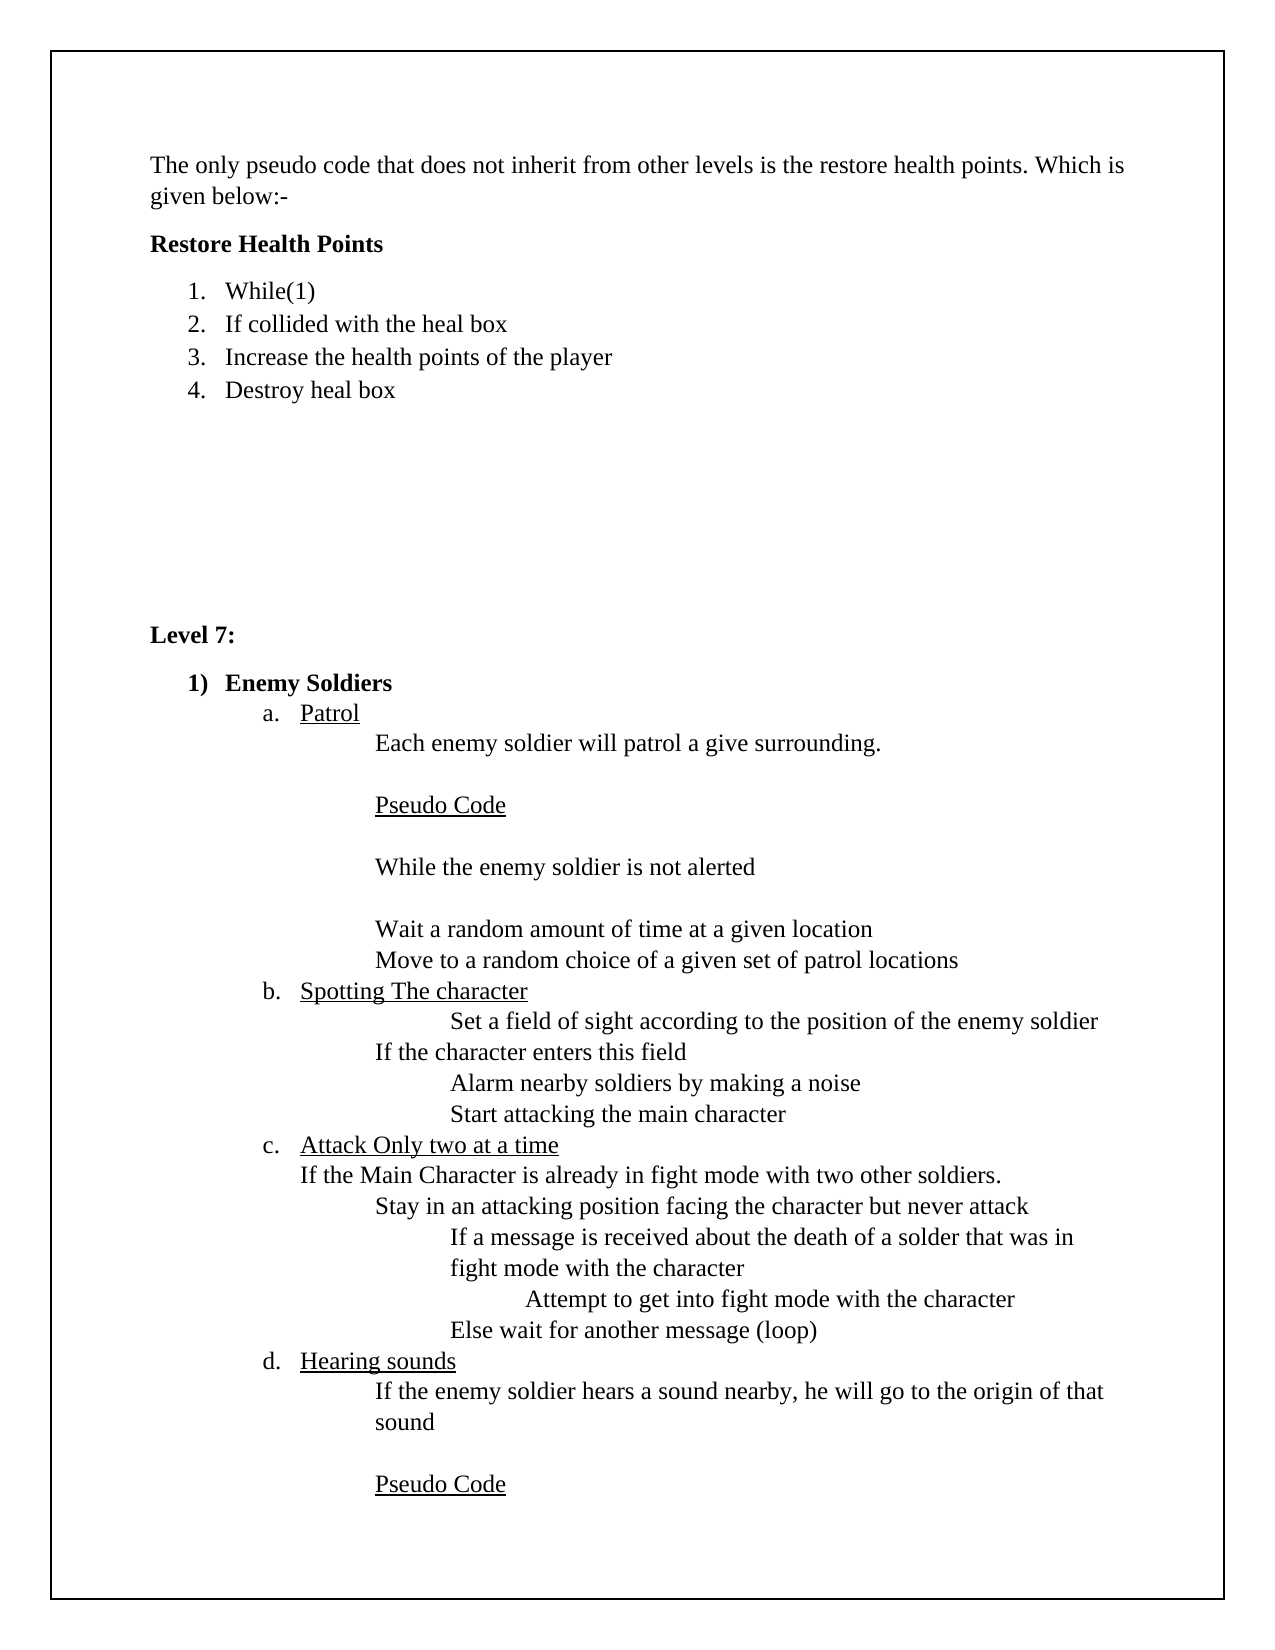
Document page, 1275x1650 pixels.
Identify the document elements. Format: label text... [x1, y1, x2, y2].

list Pseudo Code [375, 1469, 1125, 1498]
list Set a field of sight according to the position of the enemy soldier [375, 1006, 1125, 1034]
list While the enemy soldier is not alerted [375, 852, 1125, 881]
list Increase the health points of the player [187, 342, 1125, 371]
list Alarm nearby soldiers by making a noise [375, 1068, 1125, 1097]
text The only pseudo code that does not inherit from other levels is the restore health points. Which is given below:- [150, 150, 1125, 210]
list Each enemy soldier will patrol a give surrounding. [375, 728, 1125, 757]
list Else wait for another message (loop) [450, 1315, 1125, 1344]
list Patrol [262, 698, 1125, 727]
list Move to a random choice of a given set of patrol locations [375, 945, 1125, 973]
list Pseudo Code [375, 790, 1125, 819]
text Restore Health Points [150, 229, 1125, 257]
list Destroy heal box [187, 376, 1125, 404]
list Enemy Soldiers [187, 668, 1125, 697]
list Stay in an attacking position facing the character but never attack [300, 1191, 1125, 1220]
list If the enemy soldier hears a sound nearby, he will go to the origin of that sound [375, 1376, 1125, 1436]
list Wait a random amount of time at a given location [375, 914, 1125, 942]
list If a message is received about the death of a solder that was in fight mode with the character [450, 1222, 1125, 1282]
list Attack Only two at a time [262, 1130, 1125, 1159]
list Start attacking the main character [375, 1099, 1125, 1128]
list Attempt to get into fight mode with the character [450, 1284, 1125, 1313]
list Hearing sounds [262, 1346, 1125, 1375]
list If the character enters this field [375, 1037, 1125, 1066]
list While(1) [187, 276, 1125, 305]
list If collided with the heal box [187, 309, 1125, 338]
list Spotting The character [262, 976, 1125, 1004]
text Level 7: [150, 620, 1125, 649]
list If the Main Character is already in fight mode with two other soldiers. [300, 1160, 1125, 1189]
